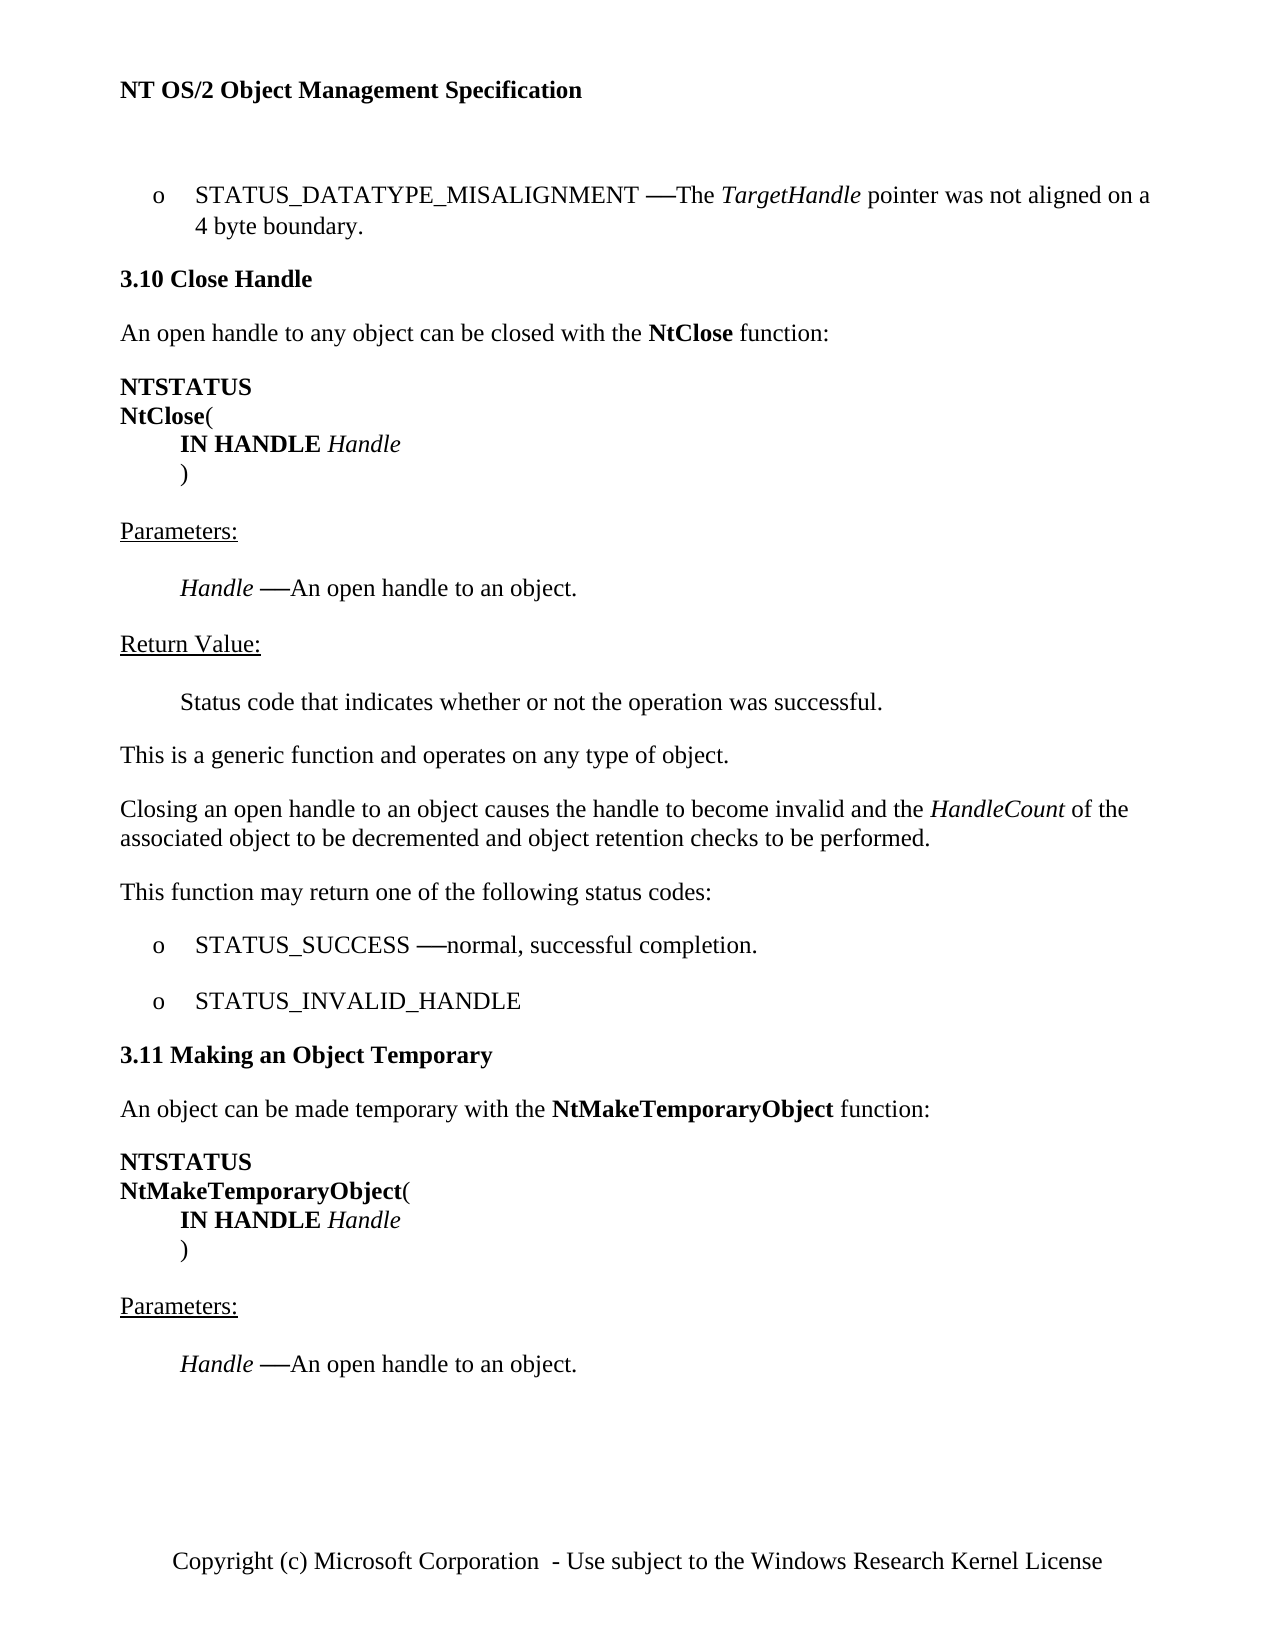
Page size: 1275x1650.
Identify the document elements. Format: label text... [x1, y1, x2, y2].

text ) [120, 1234, 1155, 1262]
list o STATUS_SUCCESS ——normal, successful completion. [120, 930, 1155, 961]
list Handle ——An open handle to an object. [180, 573, 1155, 604]
text This function may return one of the following status codes: [120, 877, 1155, 905]
text Parameters: [120, 1291, 1155, 1320]
list o STATUS_DATATYPE_MISALIGNMENT ——The TargetHandle pointer was not aligned on a 4 byte boundary. [120, 180, 1155, 239]
text Parameters: [120, 516, 1155, 544]
text ) [120, 458, 1155, 487]
subtitle 3.11 Making an Object Temporary [120, 1040, 1155, 1069]
text Return Value: [120, 629, 1155, 658]
text An object can be made temporary with the NtMakeTemporaryObject function: [120, 1094, 1155, 1122]
list Handle ——An open handle to an object. [180, 1349, 1155, 1379]
subtitle 3.10 Close Handle [120, 264, 1155, 293]
text Status code that indicates whether or not the operation was successful. [180, 687, 1155, 715]
text IN HANDLE Handle [120, 1205, 1155, 1234]
text NTSTATUS [120, 372, 1155, 401]
text An open handle to any object can be closed with the NtClose function: [120, 318, 1155, 347]
list o STATUS_INVALID_HANDLE [120, 986, 1155, 1015]
text NtMakeTemporaryObject( [120, 1176, 1155, 1205]
text NTSTATUS [120, 1147, 1155, 1176]
text This is a generic function and operates on any type of object. [120, 740, 1155, 769]
text IN HANDLE Handle [120, 429, 1155, 458]
text NtClose( [120, 401, 1155, 429]
text Closing an open handle to an object causes the handle to become invalid and the HandleCount of the associated object to be decremented and object retention checks to be performed. [120, 794, 1155, 852]
